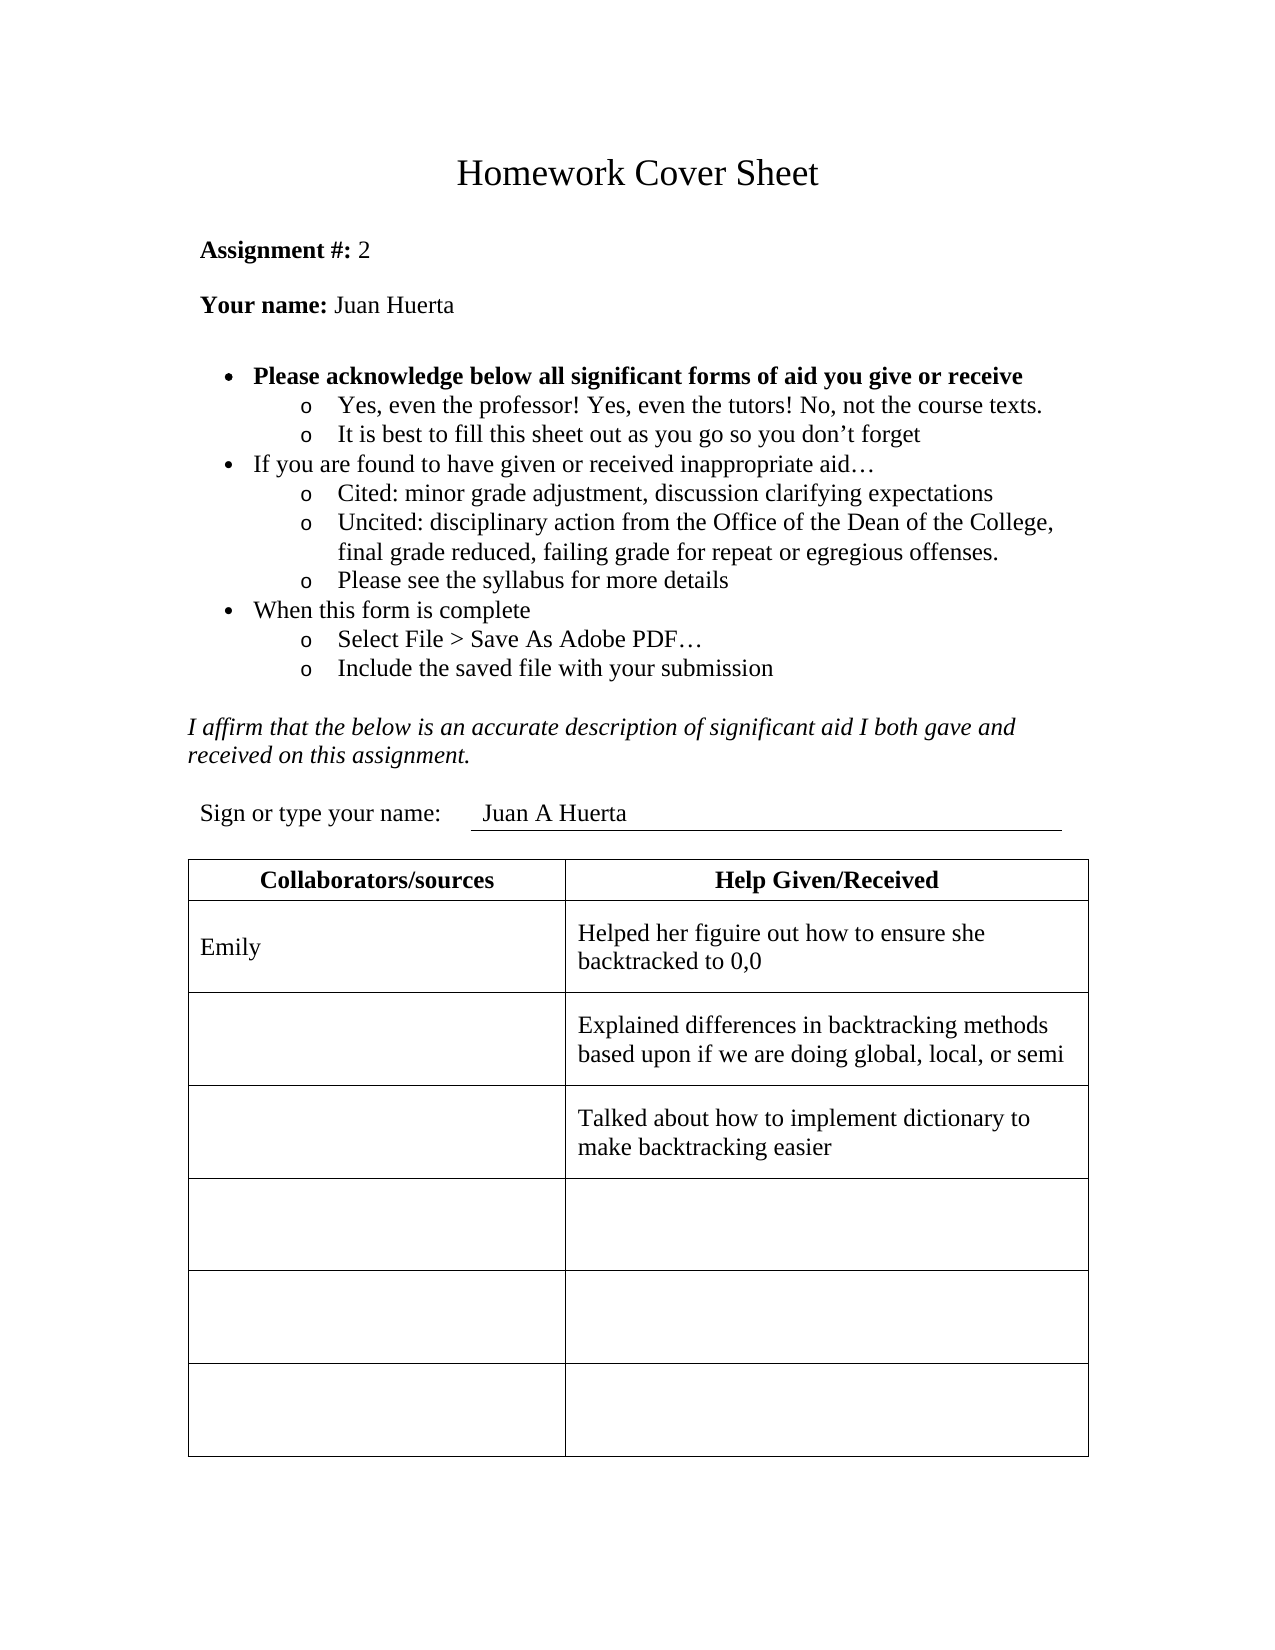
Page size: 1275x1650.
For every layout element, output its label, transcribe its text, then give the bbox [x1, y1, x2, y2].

table_header Juan A Huerta [471, 798, 1062, 829]
table_cell Explained differences in backtracking methods based upon if we are doing global, local, or semi [566, 993, 1088, 1085]
table_cell [189, 993, 565, 1085]
table_cell Your name: Juan Huerta [188, 277, 1087, 332]
list Uncited: disciplinary action from the Office of the Dean of the College, final grade reduced, failing grade for repeat or egregious offenses. [300, 507, 1087, 566]
table_header Collaborators/sources [189, 860, 565, 899]
table_cell Emily [189, 901, 565, 992]
list When this form is complete [225, 595, 1087, 624]
table_header Assignment #: 2 [188, 222, 1087, 277]
table_cell [566, 1179, 1088, 1270]
list Yes, even the professor! Yes, even the tutors! No, not the course texts. [300, 390, 1087, 419]
table_cell [566, 1364, 1088, 1456]
table_cell [189, 1271, 565, 1363]
text I affirm that the below is an accurate description of significant aid I both gave and received on this assignment. [187, 712, 1087, 769]
table_cell [189, 1179, 565, 1270]
table_cell Helped her figuire out how to ensure she backtracked to 0,0 [566, 901, 1088, 992]
list Please acknowledge below all significant forms of aid you give or receive [225, 361, 1087, 390]
text Homework Cover Sheet [187, 150, 1087, 193]
list It is best to fill this sheet out as you go so you don’t forget [300, 419, 1087, 449]
list Please see the syllabus for more details [300, 566, 1087, 595]
list Select File > Save As Adobe PDF… [300, 624, 1087, 653]
list If you are found to have given or received inappropriate aid… [225, 449, 1087, 478]
table_cell [189, 1086, 565, 1178]
table_cell Talked about how to implement dictionary to make backtracking easier [566, 1086, 1088, 1178]
table_cell [566, 1271, 1088, 1363]
table_header Sign or type your name: [188, 798, 471, 829]
list Cited: minor grade adjustment, discussion clarifying expectations [300, 478, 1087, 507]
list Include the saved file with your submission [300, 653, 1087, 683]
table_cell [189, 1364, 565, 1456]
table_header Help Given/Received [566, 860, 1088, 899]
